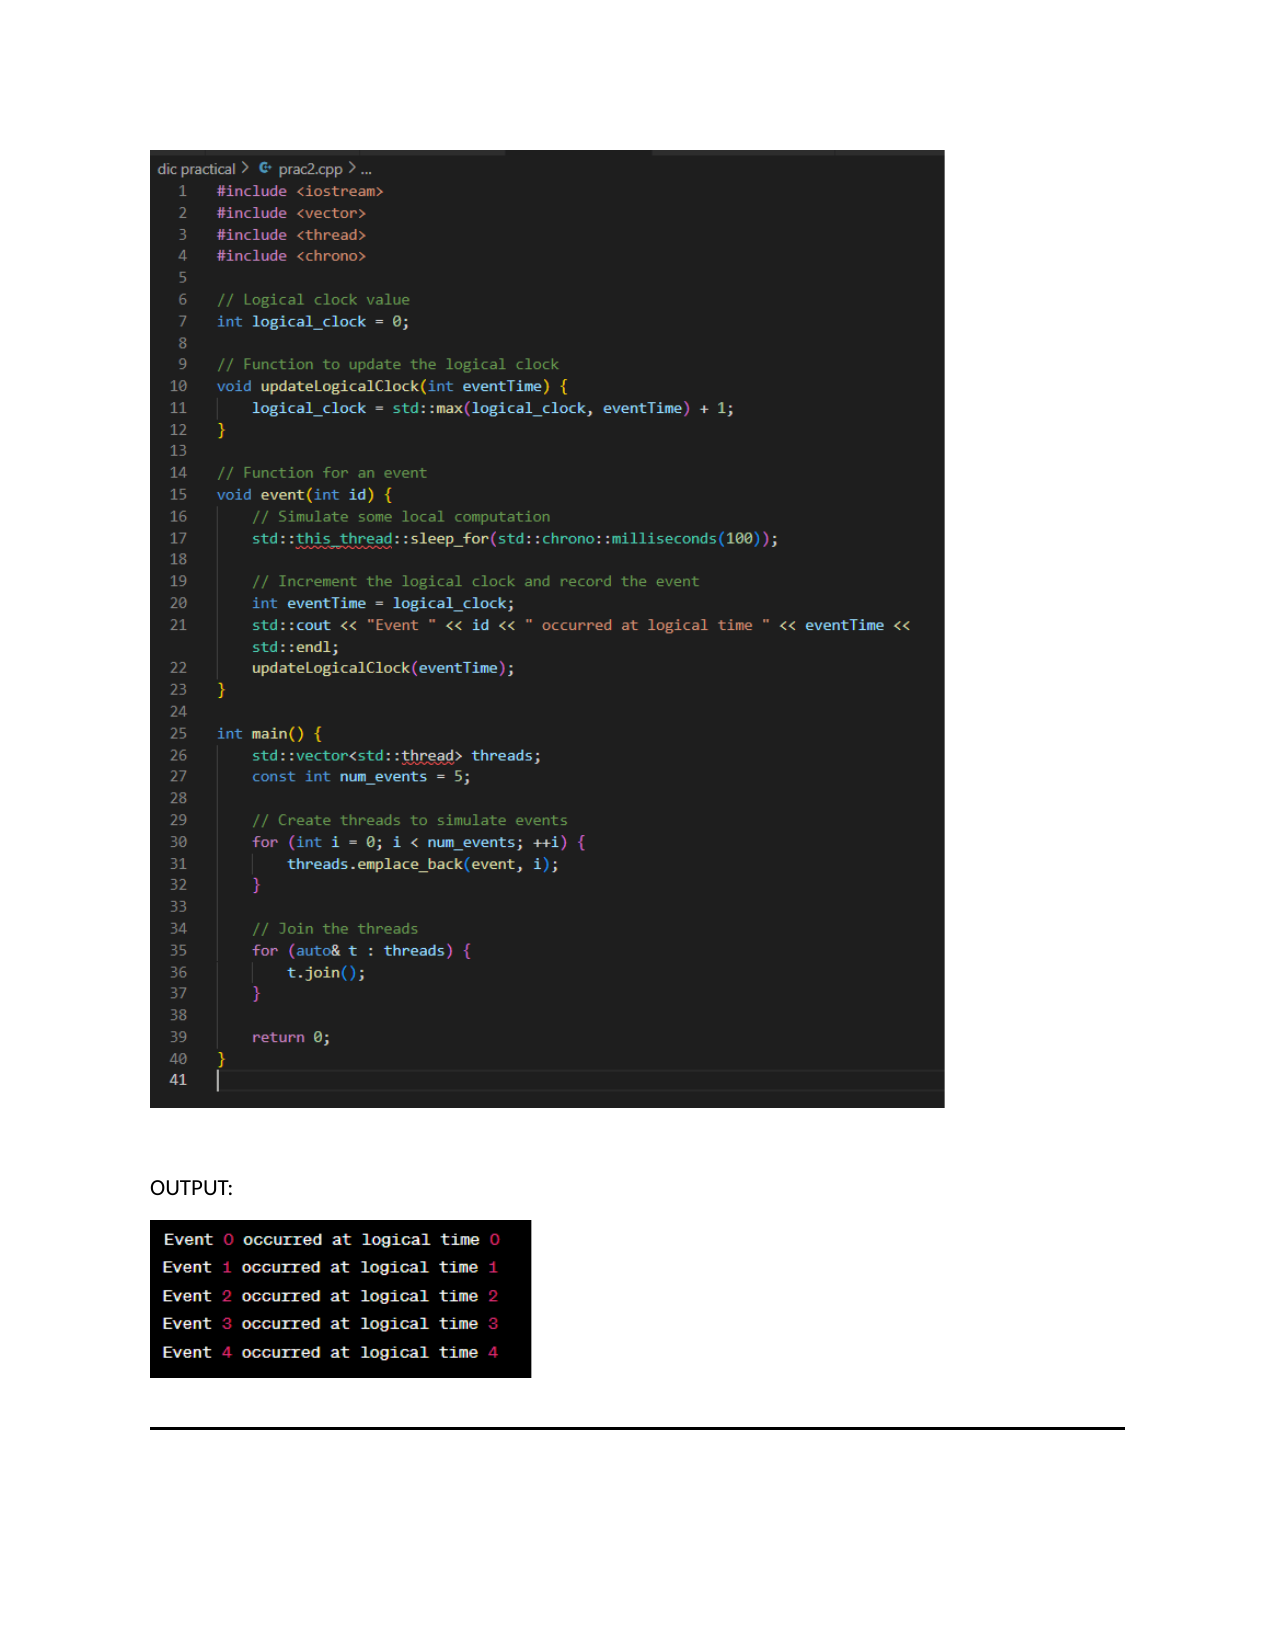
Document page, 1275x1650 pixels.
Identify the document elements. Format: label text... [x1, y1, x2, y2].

picture [150, 150, 945, 1108]
picture [150, 1220, 532, 1378]
text OUTPUT: [150, 1173, 1125, 1201]
